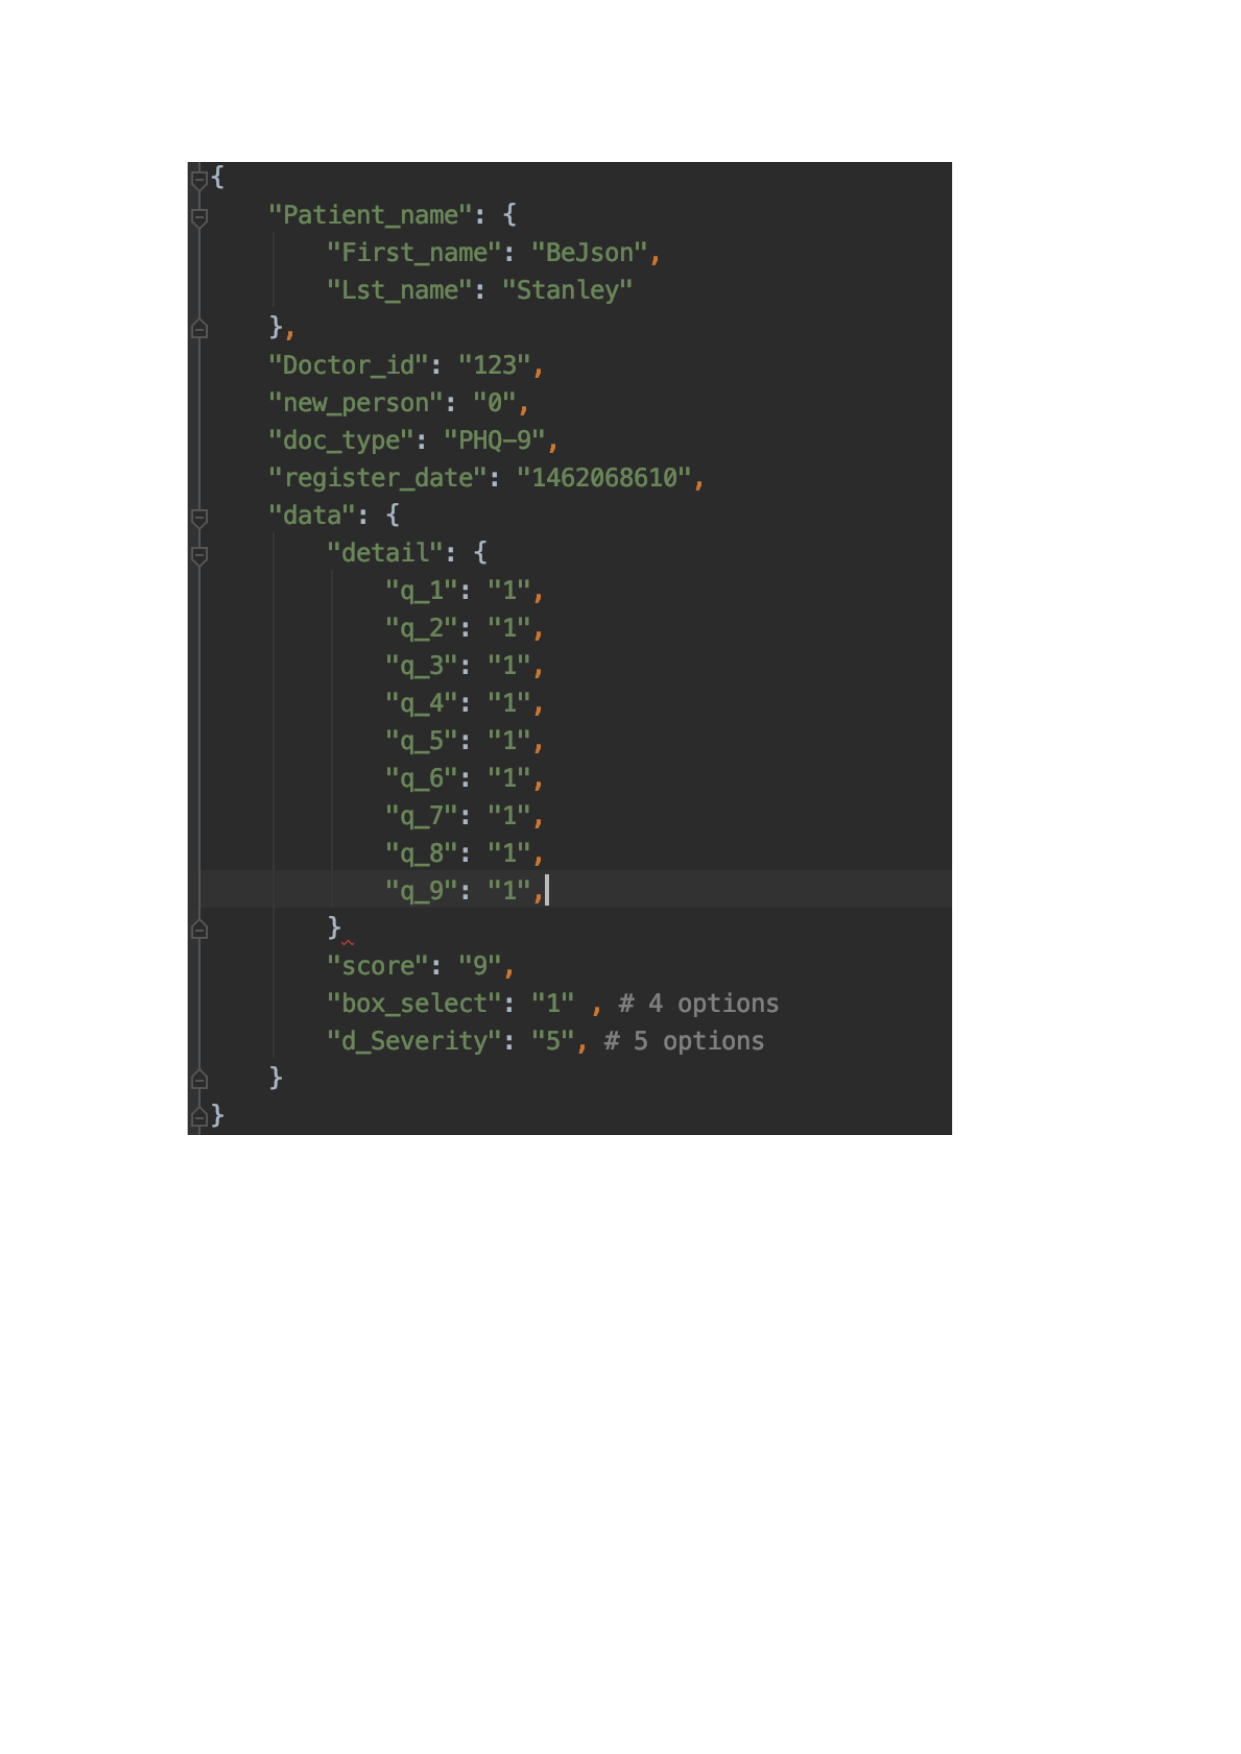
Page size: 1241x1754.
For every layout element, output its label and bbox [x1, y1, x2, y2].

picture [187, 162, 953, 1135]
